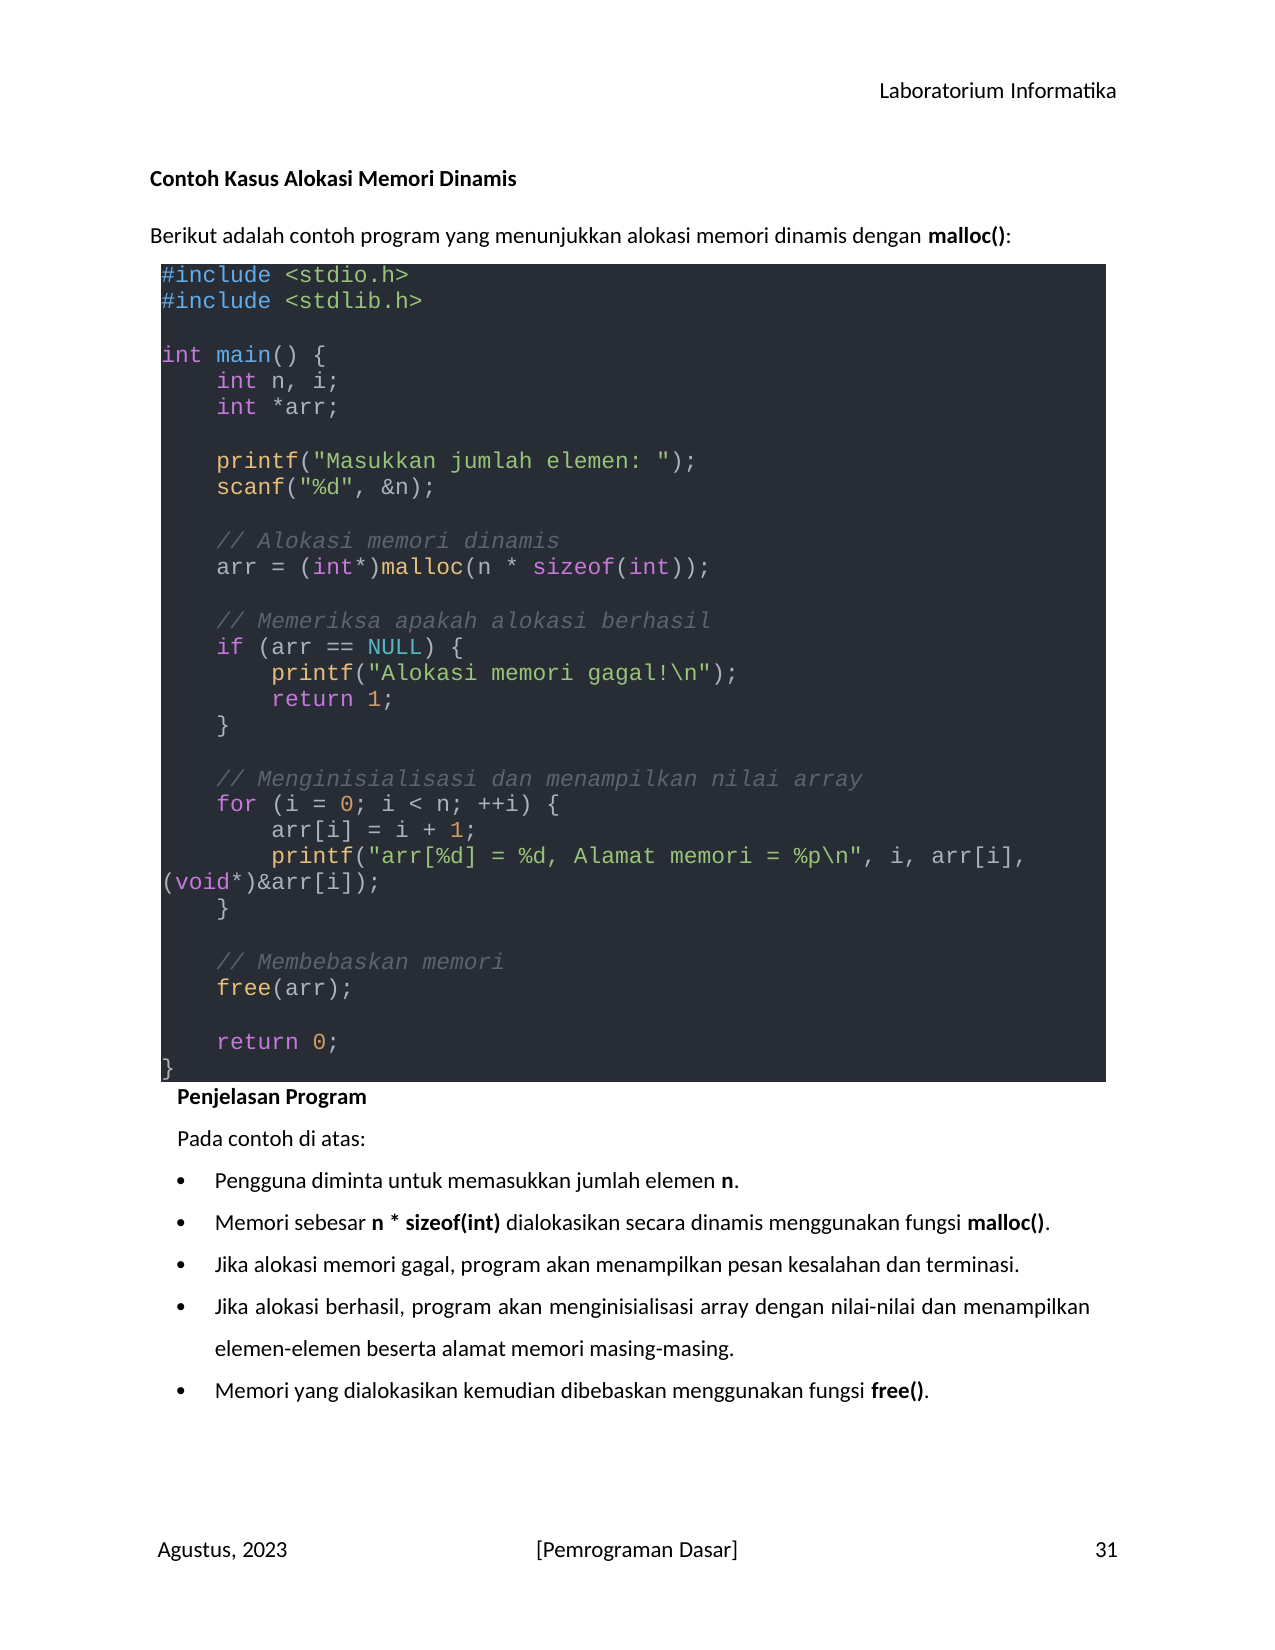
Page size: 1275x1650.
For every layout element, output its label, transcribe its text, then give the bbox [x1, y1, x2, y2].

text #include <stdio.h> #include <stdlib.h> int main() { int n, i; int *arr; printf("Masukkan jumlah elemen: "); scanf("%d", &n); // Alokasi memori dinamis arr = (int*)malloc(n * sizeof(int)); // Memeriksa apakah alokasi berhasil if (arr == NULL) { printf("Alokasi memori gagal!\n"); return 1; } // Menginisialisasi dan menampilkan nilai array for (i = 0; i < n; ++i) { arr[i] = i + 1; printf("arr[%d] = %d, Alamat memori = %p\n", i, arr[i], (void*)&arr[i]); } // Membebaskan memori free(arr); return 0; } [161, 264, 1106, 1082]
list Jika alokasi memori gagal, program akan menampilkan pesan kesalahan dan terminasi. [177, 1250, 1091, 1278]
list Pengguna diminta untuk memasukkan jumlah elemen n. [177, 1166, 1091, 1194]
text Contoh Kasus Alokasi Memori Dinamis [150, 164, 1235, 193]
list Memori sebesar n * sizeof(int) dialokasikan secara dinamis menggunakan fungsi malloc(). [177, 1208, 1091, 1236]
text Berikut adalah contoh program yang menunjukkan alokasi memori dinamis dengan malloc(): [150, 222, 1235, 250]
text Pada contoh di atas: [102, 1124, 1091, 1152]
list Jika alokasi berhasil, program akan menginisialisasi array dengan nilai-nilai dan menampilkan elemen-elemen beserta alamat memori masing-masing. [177, 1292, 1091, 1362]
list Memori yang dialokasikan kemudian dibebaskan menggunakan fungsi free(). [177, 1376, 1091, 1404]
text Penjelasan Program [102, 1082, 1091, 1110]
